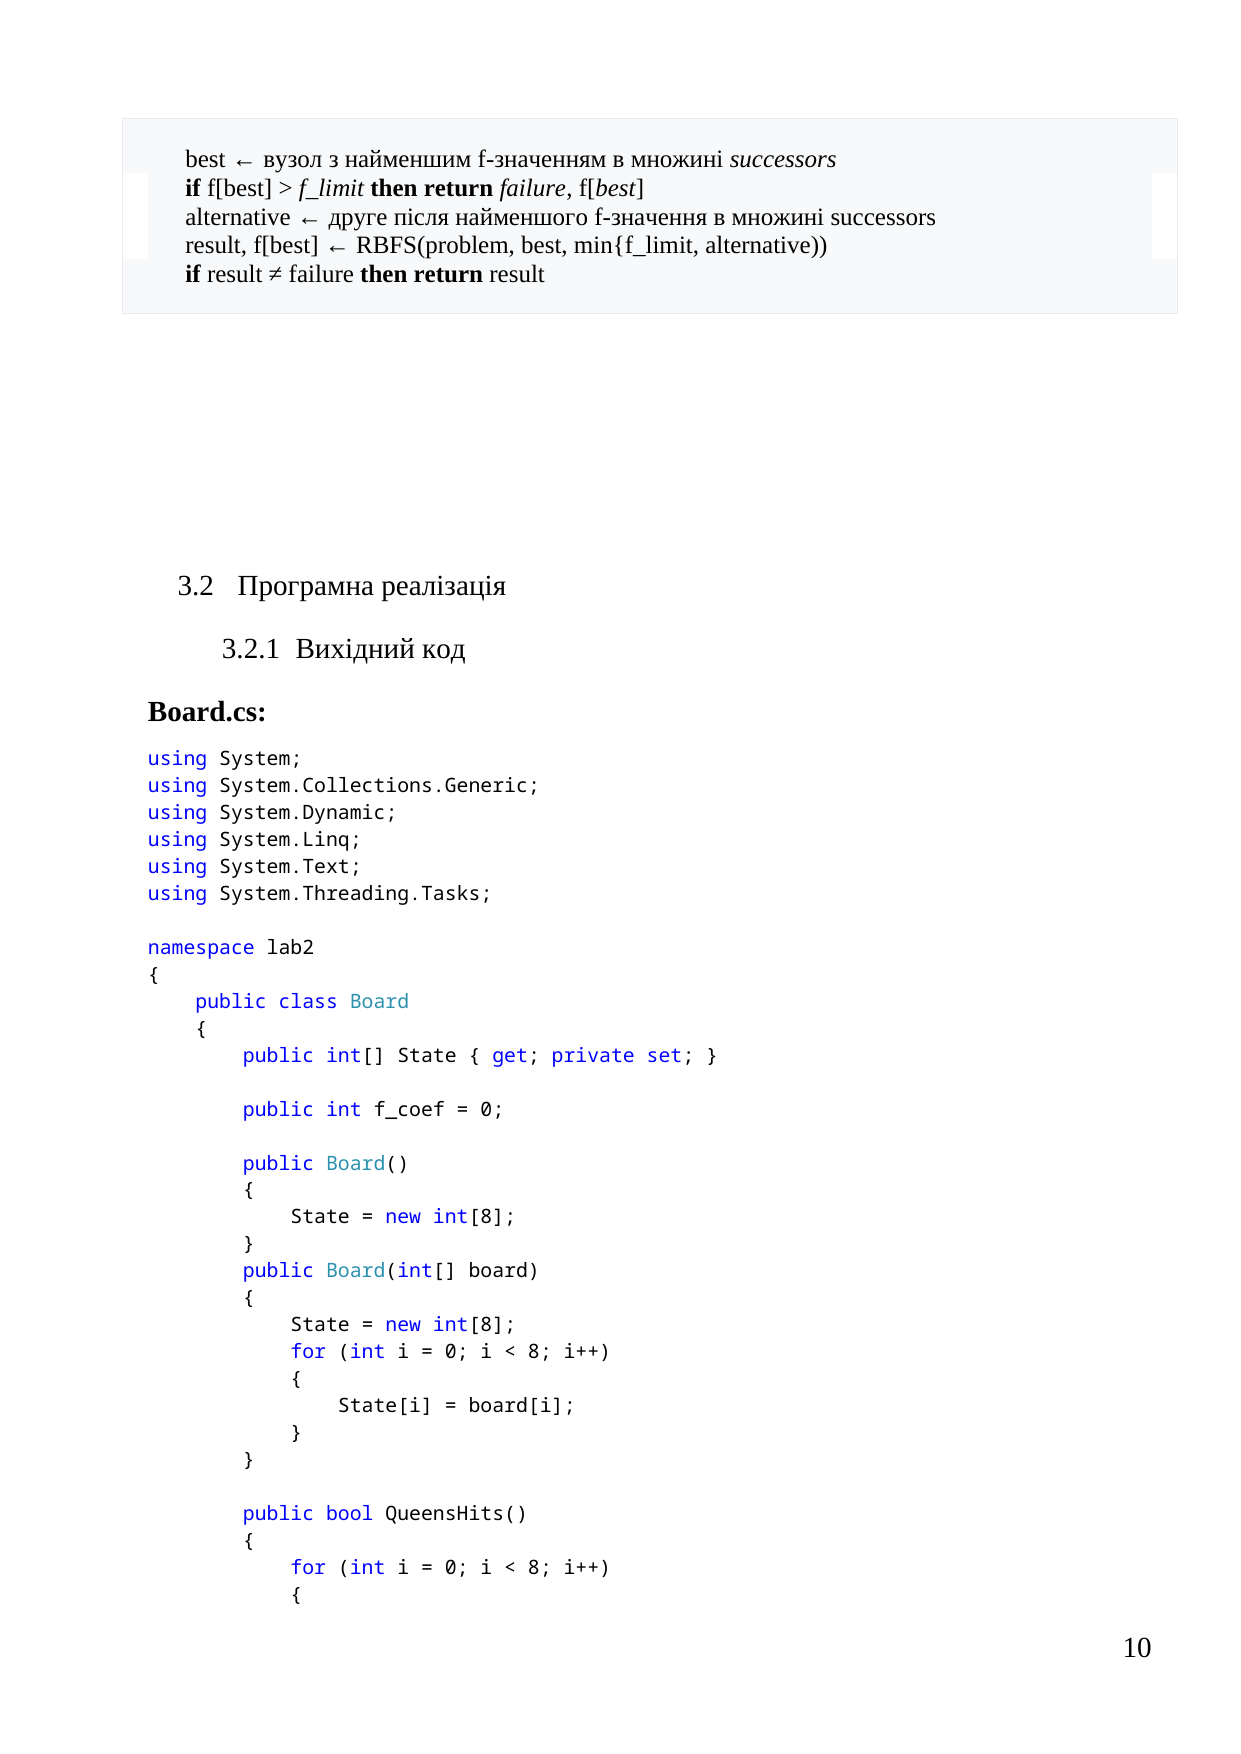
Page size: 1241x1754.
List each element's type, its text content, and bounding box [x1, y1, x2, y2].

text using System.Text; [148, 852, 1152, 879]
text public Board() [148, 1149, 1152, 1176]
text for (int i = 0; i < 8; i++) [148, 1553, 1152, 1580]
text { [148, 1580, 1152, 1607]
text { [148, 1014, 1152, 1041]
text public int[] State { get; private set; } [148, 1041, 1152, 1068]
text alternative ← друге після найменшого f-значення в множині successors [148, 202, 1152, 230]
text using System; [148, 744, 1152, 771]
text using System.Threading.Tasks; [148, 879, 1152, 906]
text public Board(int[] board) [148, 1257, 1152, 1284]
text { [148, 1284, 1152, 1311]
text State = new int[8]; [148, 1203, 1152, 1230]
text public bool QueensHits() [148, 1499, 1152, 1526]
text { [148, 1526, 1152, 1553]
text { [148, 960, 1152, 987]
text using System.Collections.Generic; [148, 771, 1152, 798]
text } [148, 1446, 1152, 1472]
text Board.cs: [148, 694, 1152, 727]
text State = new int[8]; [148, 1311, 1152, 1338]
text { [148, 1364, 1152, 1392]
text if f[best] > f_limit then return failure, f[best] [148, 173, 1152, 202]
text using System.Dynamic; [148, 798, 1152, 825]
text { [148, 1176, 1152, 1203]
subtitle Програмна реалізація [177, 568, 1152, 602]
text using System.Linq; [148, 825, 1152, 852]
text State[i] = board[i]; [148, 1392, 1152, 1418]
subtitle Вихідний код [148, 631, 1152, 664]
text public int f_coef = 0; [148, 1095, 1152, 1122]
text best ← вузол з найменшим f-значенням в множині successors [123, 119, 1177, 173]
text for (int i = 0; i < 8; i++) [148, 1338, 1152, 1364]
text namespace lab2 [148, 933, 1152, 960]
text } [148, 1418, 1152, 1446]
text public class Board [148, 987, 1152, 1014]
text } [148, 1230, 1152, 1257]
text if result ≠ failure then return result [123, 233, 1177, 313]
